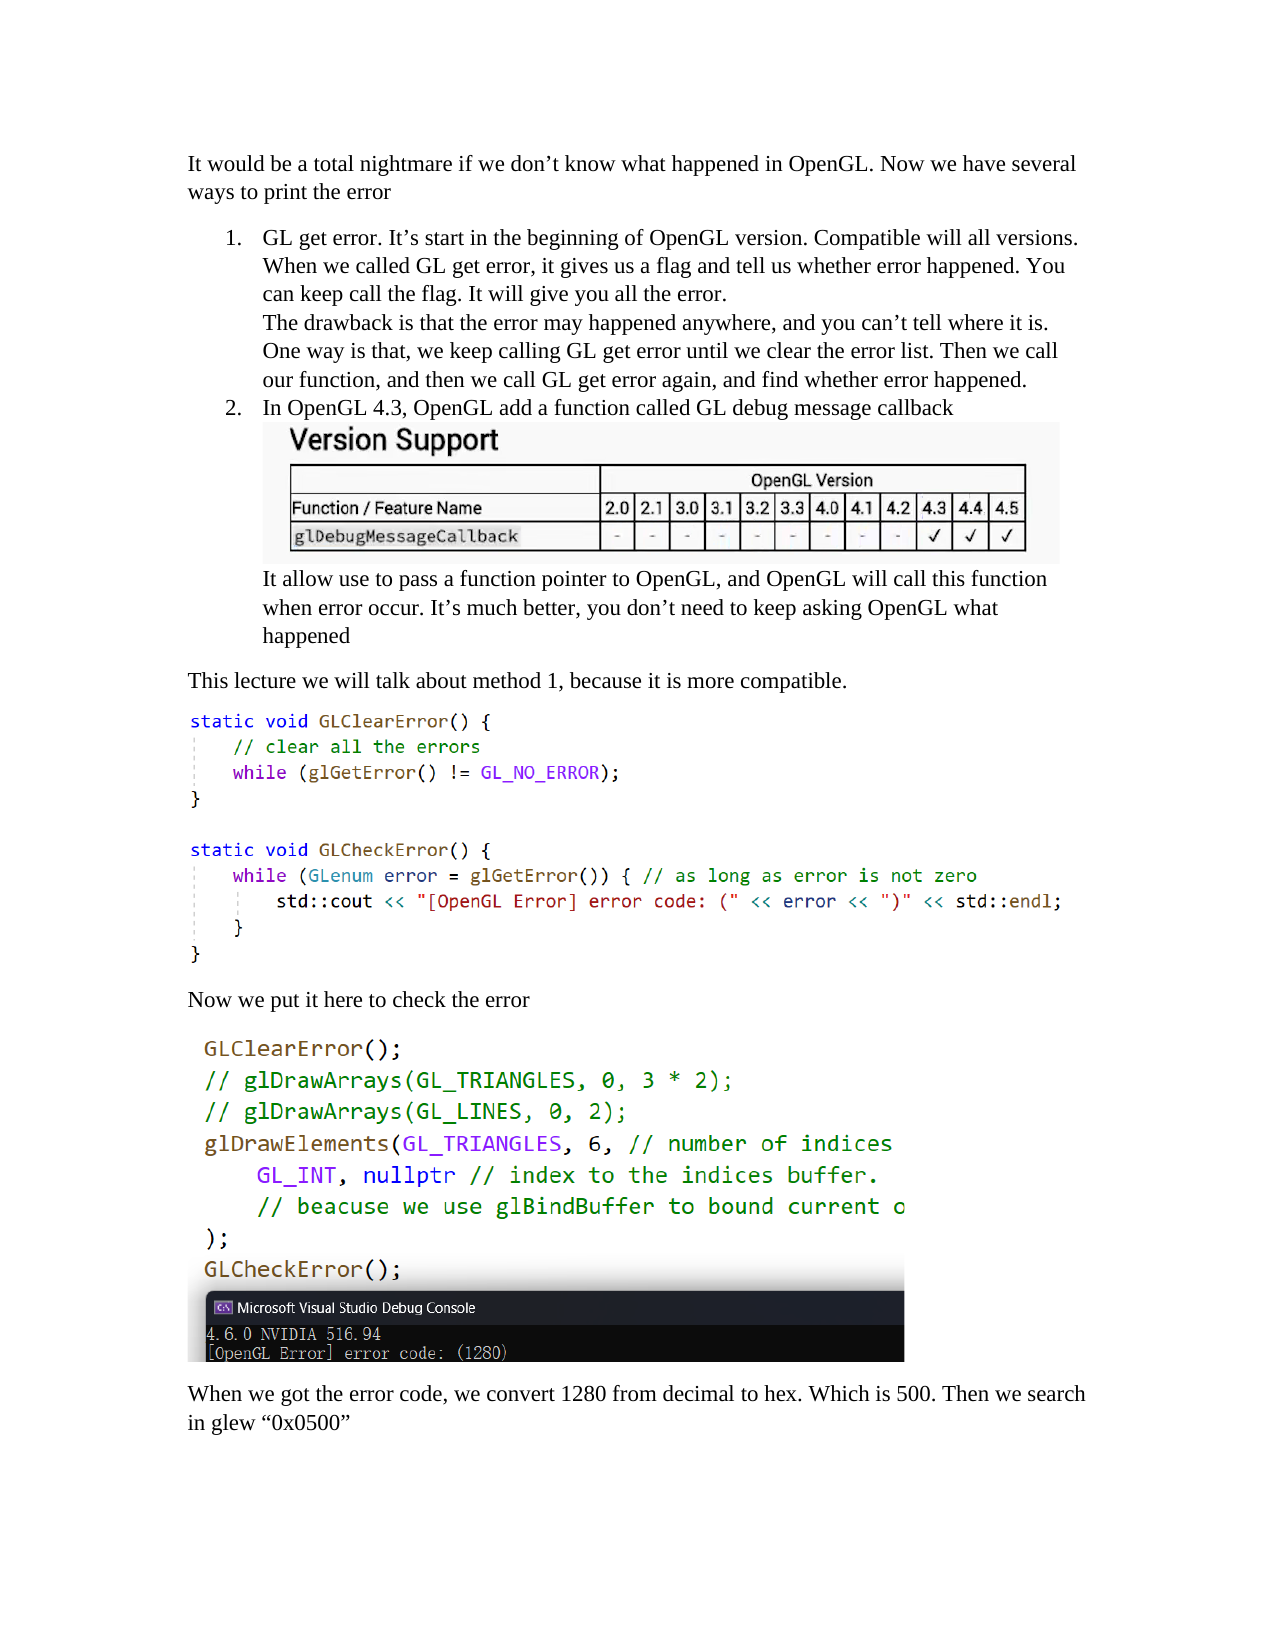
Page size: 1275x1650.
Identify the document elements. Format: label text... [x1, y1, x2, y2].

list The drawback is that the error may happened anywhere, and you can’t tell where it is. [262, 309, 1087, 335]
text Now we put it here to check the error [187, 986, 1087, 1012]
list GL get error. It’s start in the beginning of OpenGL version. Compatible will all versions. When we called GL get error, it gives us a flag and tell us whether error happened. You can keep call the flag. It will give you all the error. [225, 223, 1087, 307]
list In OpenGL 4.3, OpenGL add a function called GL debug message callback [225, 394, 1087, 421]
picture [187, 712, 1088, 968]
text This lecture we will talk about method 1, because it is more compatible. [187, 667, 1087, 694]
picture [262, 422, 1060, 564]
list One way is that, we keep calling GL get error until we clear the error list. Then we call our function, and then we call GL get error again, and find whether error happened. [262, 337, 1087, 392]
text It would be a total nightmare if we don’t know what happened in OpenGL. Now we have several ways to print the error [187, 150, 1087, 205]
text When we got the error code, we convert 1280 from decimal to hex. Which is 500. Then we search in glew “0x0500” [187, 1380, 1087, 1435]
picture [187, 1031, 905, 1362]
list It allow use to pass a function pointer to OpenGL, and OpenGL will call this function when error occur. It’s much better, you don’t need to keep asking OpenGL what happened [262, 566, 1087, 649]
